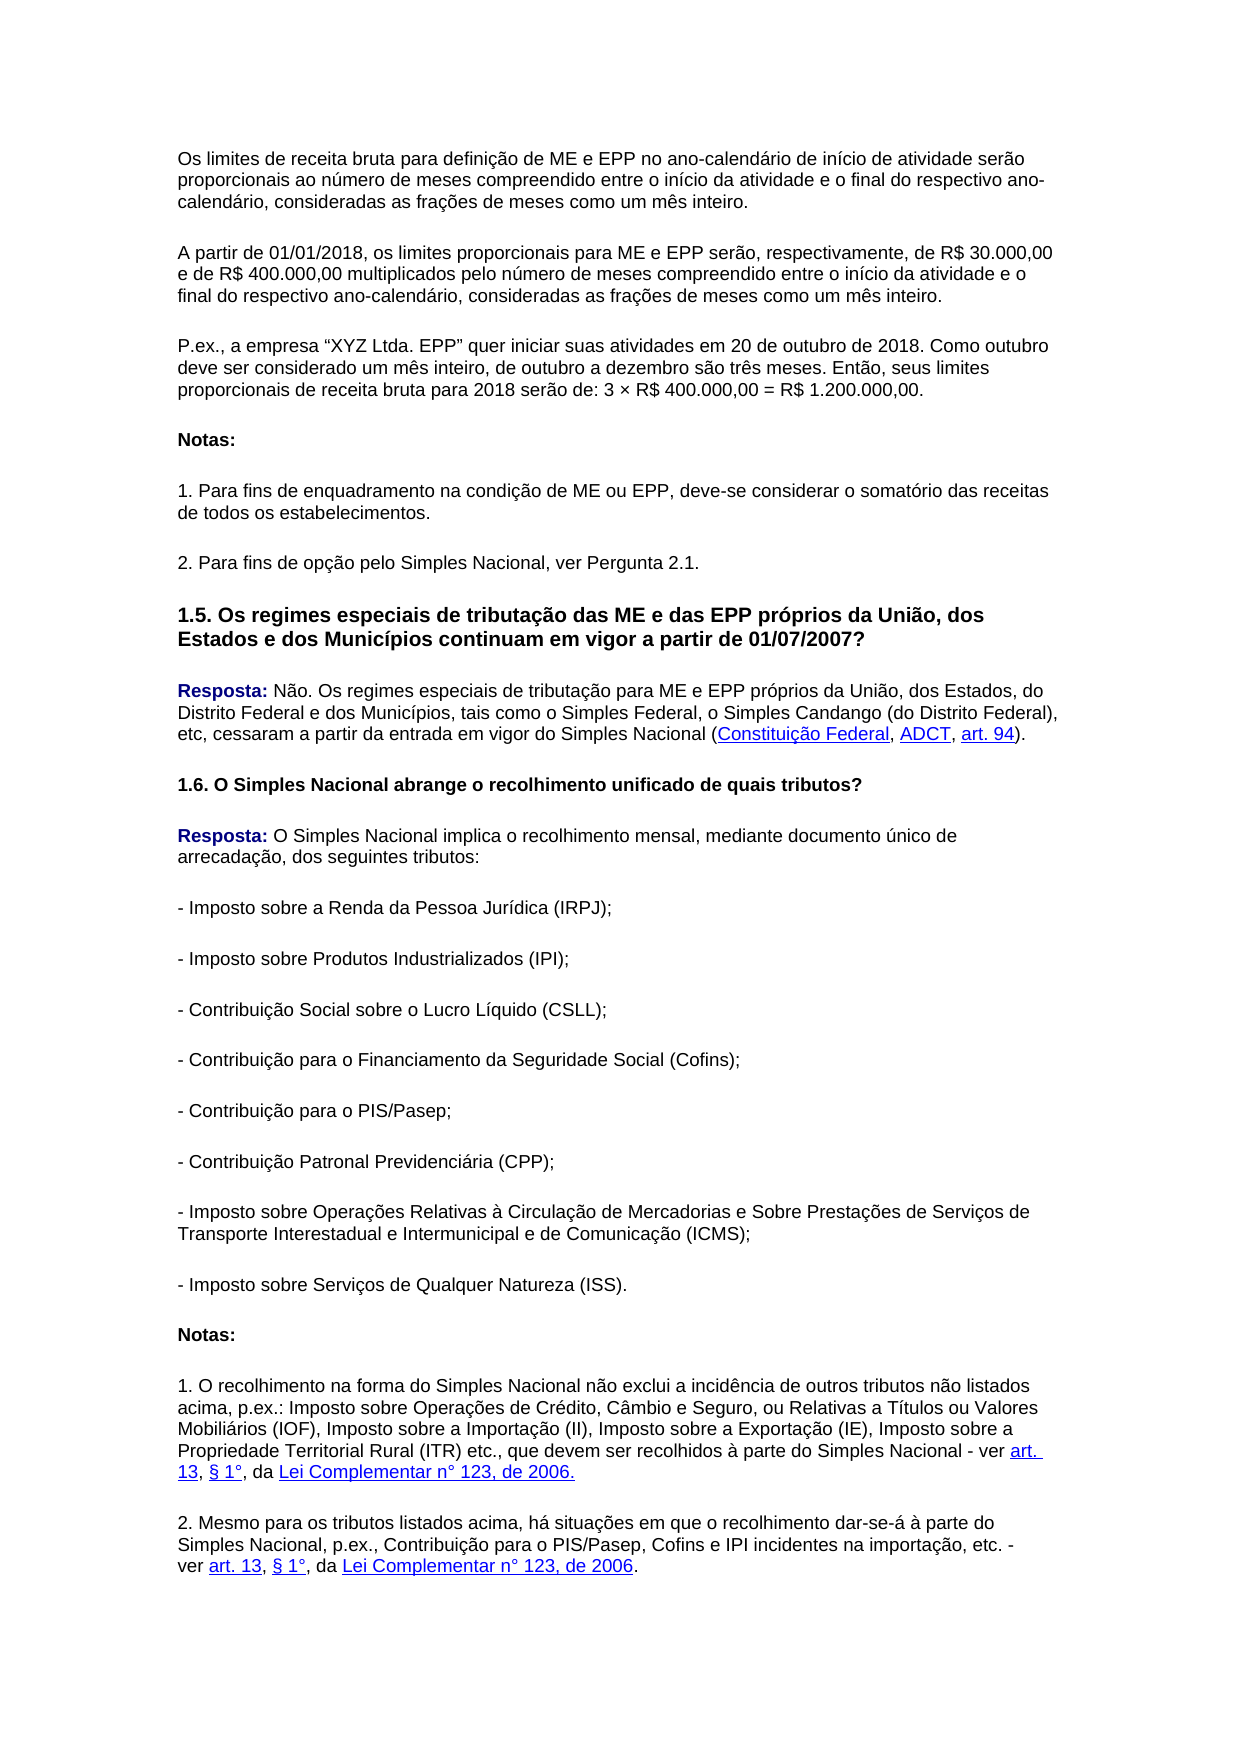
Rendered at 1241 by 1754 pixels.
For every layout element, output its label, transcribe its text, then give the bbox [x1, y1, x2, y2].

text - Imposto sobre a Renda da Pessoa Jurídica (IRPJ); [177, 897, 1063, 918]
text Resposta: O Simples Nacional implica o recolhimento mensal, mediante documento único de arrecadação, dos seguintes tributos: [177, 824, 1063, 868]
text Resposta: Não. Os regimes especiais de tributação para ME e EPP próprios da União, dos Estados, do Distrito Federal e dos Municípios, tais como o Simples Federal, o Simples Candango (do Distrito Federal), etc, cessaram a partir da entrada em vigor do Simples Nacional (Constituição Federal, ADCT, art. 94). [177, 680, 1063, 745]
text - Imposto sobre Serviços de Qualquer Natureza (ISS). [177, 1273, 1063, 1295]
text A partir de 01/01/2018, os limites proporcionais para ME e EPP serão, respectivamente, de R$ 30.000,00 e de R$ 400.000,00 multiplicados pelo número de meses compreendido entre o início da atividade e o final do respectivo ano-calendário, consideradas as frações de meses como um mês inteiro. [177, 241, 1063, 306]
text Os limites de receita bruta para definição de ME e EPP no ano-calendário de início de atividade serão proporcionais ao número de meses compreendido entre o início da atividade e o final do respectivo ano-calendário, consideradas as frações de meses como um mês inteiro. [177, 148, 1063, 212]
text 2. Para fins de opção pelo Simples Nacional, ver Pergunta 2.1. [177, 552, 1063, 574]
text 1.6. O Simples Nacional abrange o recolhimento unificado de quais tributos? [177, 774, 1063, 795]
text - Contribuição para o PIS/Pasep; [177, 1100, 1063, 1121]
text - Imposto sobre Produtos Industrializados (IPI); [177, 948, 1063, 969]
text - Contribuição para o Financiamento da Seguridade Social (Cofins); [177, 1049, 1063, 1071]
text Notas: [177, 429, 1063, 451]
text - Imposto sobre Operações Relativas à Circulação de Mercadorias e Sobre Prestações de Serviços de Transporte Interestadual e Intermunicipal e de Comunicação (ICMS); [177, 1201, 1063, 1244]
text 2. Mesmo para os tributos listados acima, há situações em que o recolhimento dar-se-á à parte do Simples Nacional, p.ex., Contribuição para o PIS/Pasep, Cofins e IPI incidentes na importação, etc. - ver art. 13, § 1°, da Lei Complementar n° 123, de 2006. [177, 1512, 1063, 1577]
text P.ex., a empresa “XYZ Ltda. EPP” quer iniciar suas atividades em 20 de outubro de 2018. Como outubro deve ser considerado um mês inteiro, de outubro a dezembro são três meses. Então, seus limites proporcionais de receita bruta para 2018 serão de: 3 × R$ 400.000,00 = R$ 1.200.000,00. [177, 335, 1063, 400]
text - Contribuição Social sobre o Lucro Líquido (CSLL); [177, 998, 1063, 1020]
text 1. O recolhimento na forma do Simples Nacional não exclui a incidência de outros tributos não listados acima, p.ex.: Imposto sobre Operações de Crédito, Câmbio e Seguro, ou Relativas a Títulos ou Valores Mobiliários (IOF), Imposto sobre a Importação (II), Imposto sobre a Exportação (IE), Imposto sobre a Propriedade Territorial Rural (ITR) etc., que devem ser recolhidos à parte do Simples Nacional - ver art. 13, § 1°, da Lei Complementar n° 123, de 2006. [177, 1375, 1063, 1483]
text 1.5. Os regimes especiais de tributação das ME e das EPP próprios da União, dos Estados e dos Municípios continuam em vigor a partir de 01/07/2007? [177, 603, 1063, 651]
text 1. Para fins de enquadramento na condição de ME ou EPP, deve-se considerar o somatório das receitas de todos os estabelecimentos. [177, 480, 1063, 523]
text - Contribuição Patronal Previdenciária (CPP); [177, 1151, 1063, 1172]
text Notas: [177, 1324, 1063, 1346]
